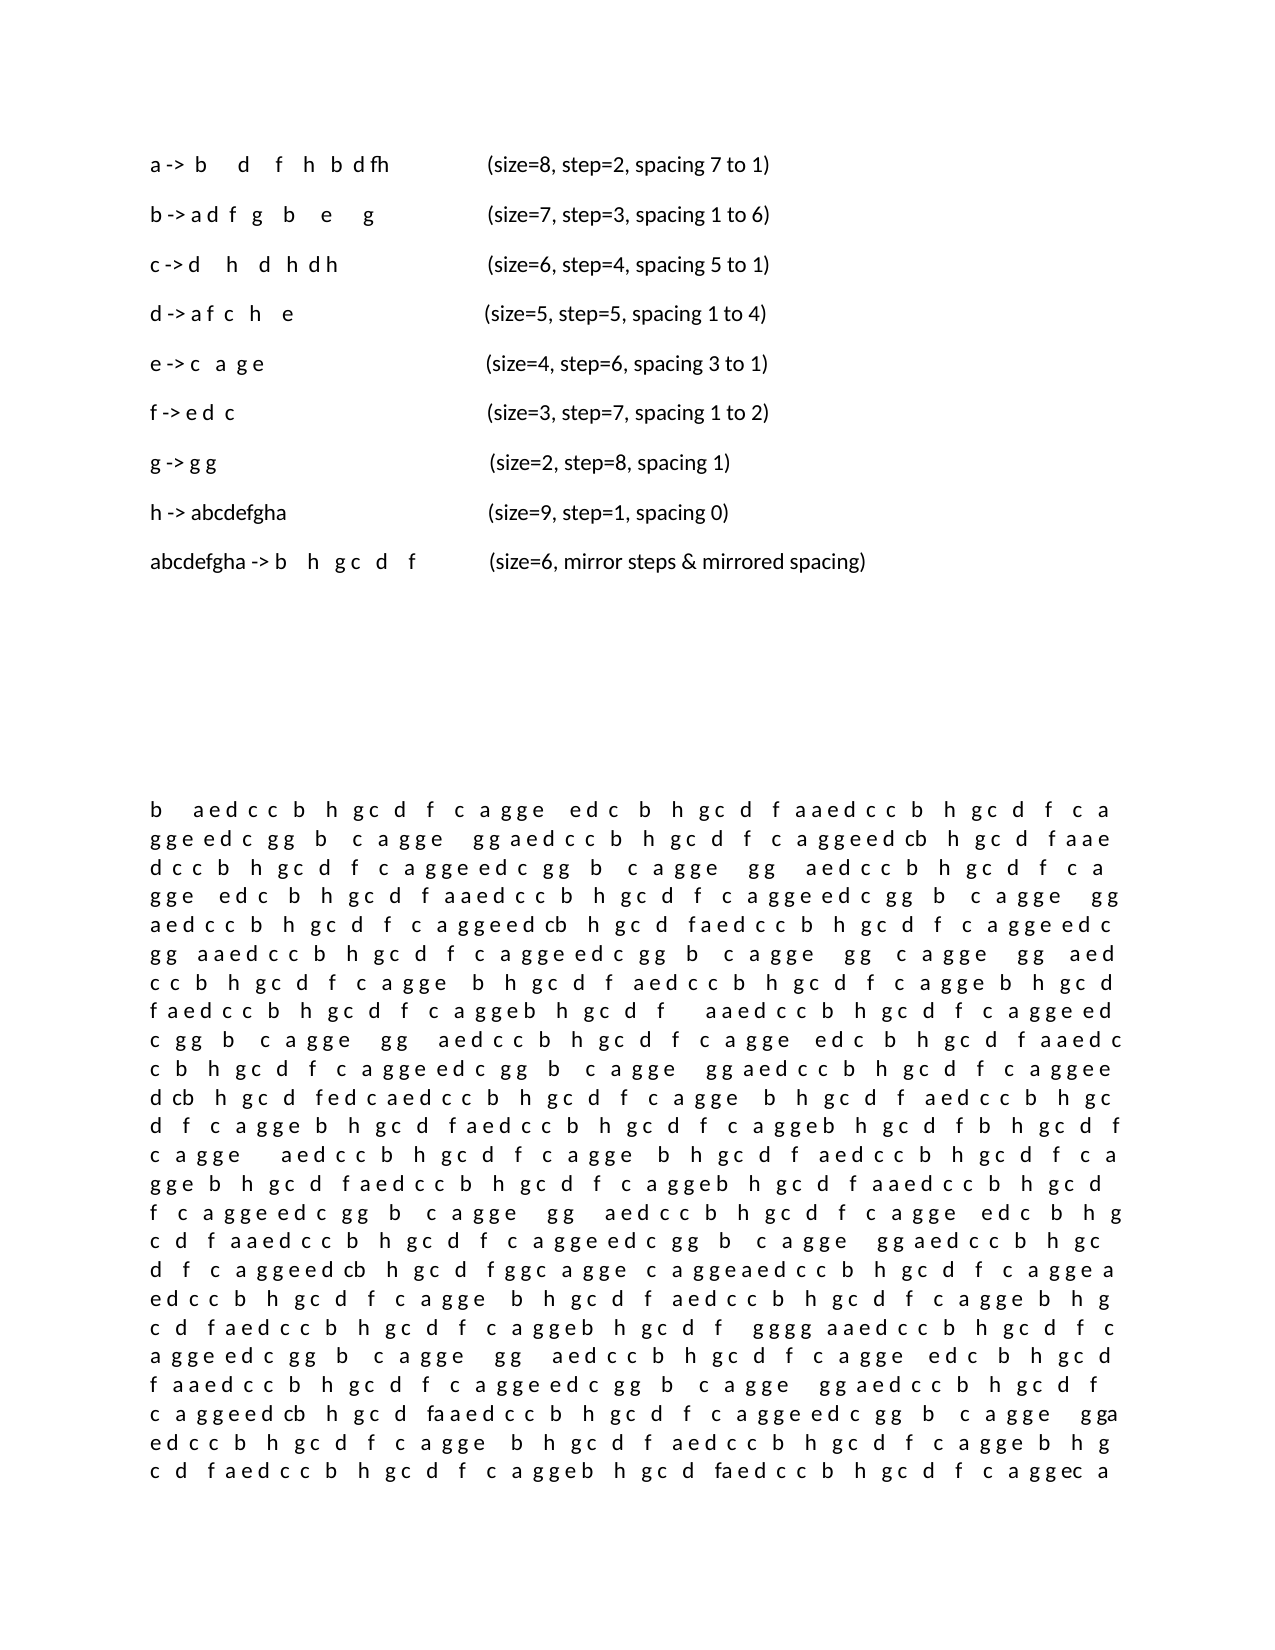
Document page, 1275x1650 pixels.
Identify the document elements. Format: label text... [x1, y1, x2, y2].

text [150, 794, 1125, 1484]
text f -> e d c (size=3, step=7, spacing 1 to 2) [150, 398, 1125, 427]
text abcdefgha -> b h g c d f ­(size=6, mirror steps & mirrored spacing) [150, 547, 1125, 575]
text b -> a d f g b e g (size=7, step=3, spacing 1 to 6) [150, 199, 1125, 228]
text g -> g g (size=2, step=8, spacing 1) [150, 447, 1125, 476]
text d -> a f c h e (size=5, step=5, spacing 1 to 4) [150, 299, 1125, 327]
text a -> b d f h b d fh (size=8, step=2, spacing 7 to 1) [150, 150, 1125, 179]
text h -> abcdefgha (size=9, step=1, spacing 0) [150, 497, 1125, 526]
text e -> c a g e (size=4, step=6, spacing 3 to 1) [150, 348, 1125, 377]
text c -> d h d h d h (size=6, step=4, spacing 5 to 1) [150, 249, 1125, 278]
